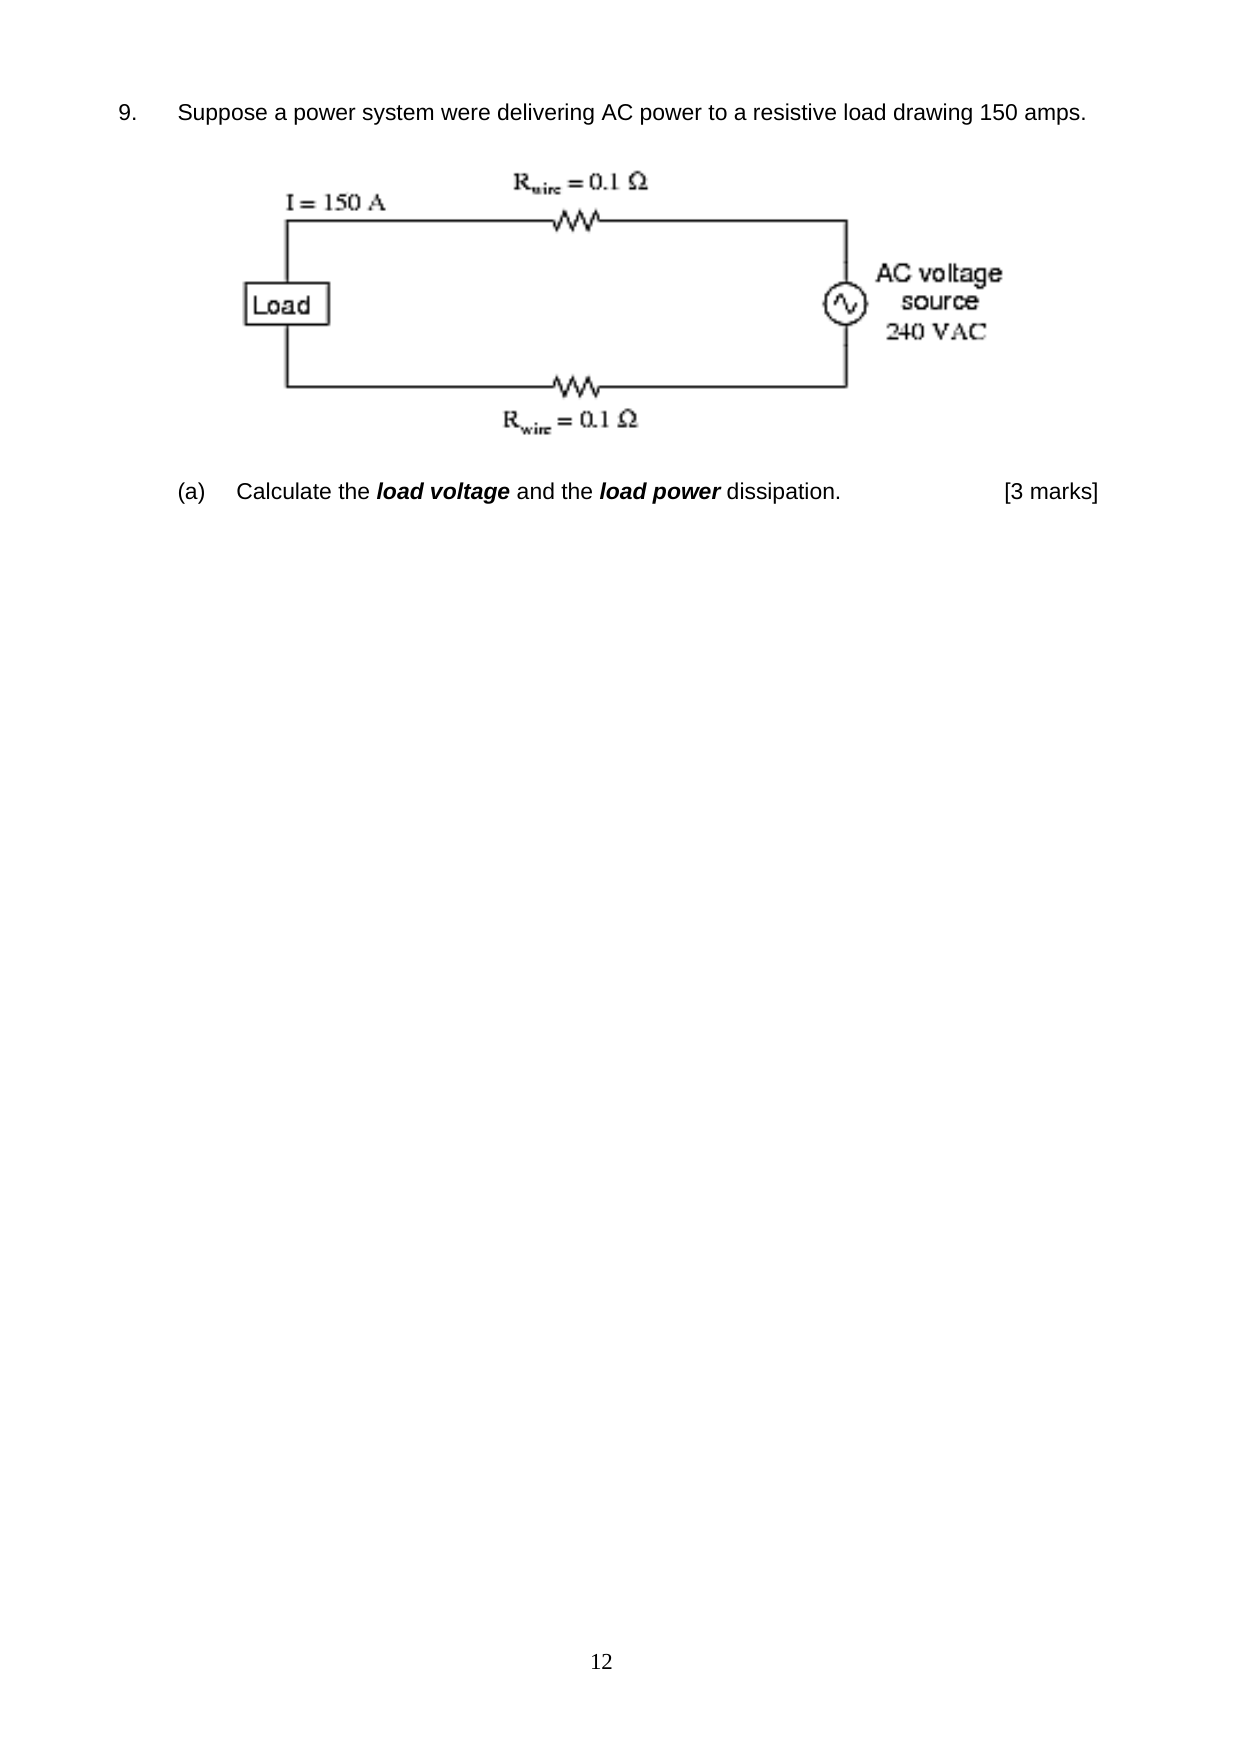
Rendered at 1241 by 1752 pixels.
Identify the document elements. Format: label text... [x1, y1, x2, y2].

text (a) Calculate the load voltage and the load power dissipation. [3 marks] [118, 478, 1122, 504]
picture [218, 151, 1021, 451]
text 9. Suppose a power system were delivering AC power to a resistive load drawing 150 amps. [118, 99, 1122, 125]
